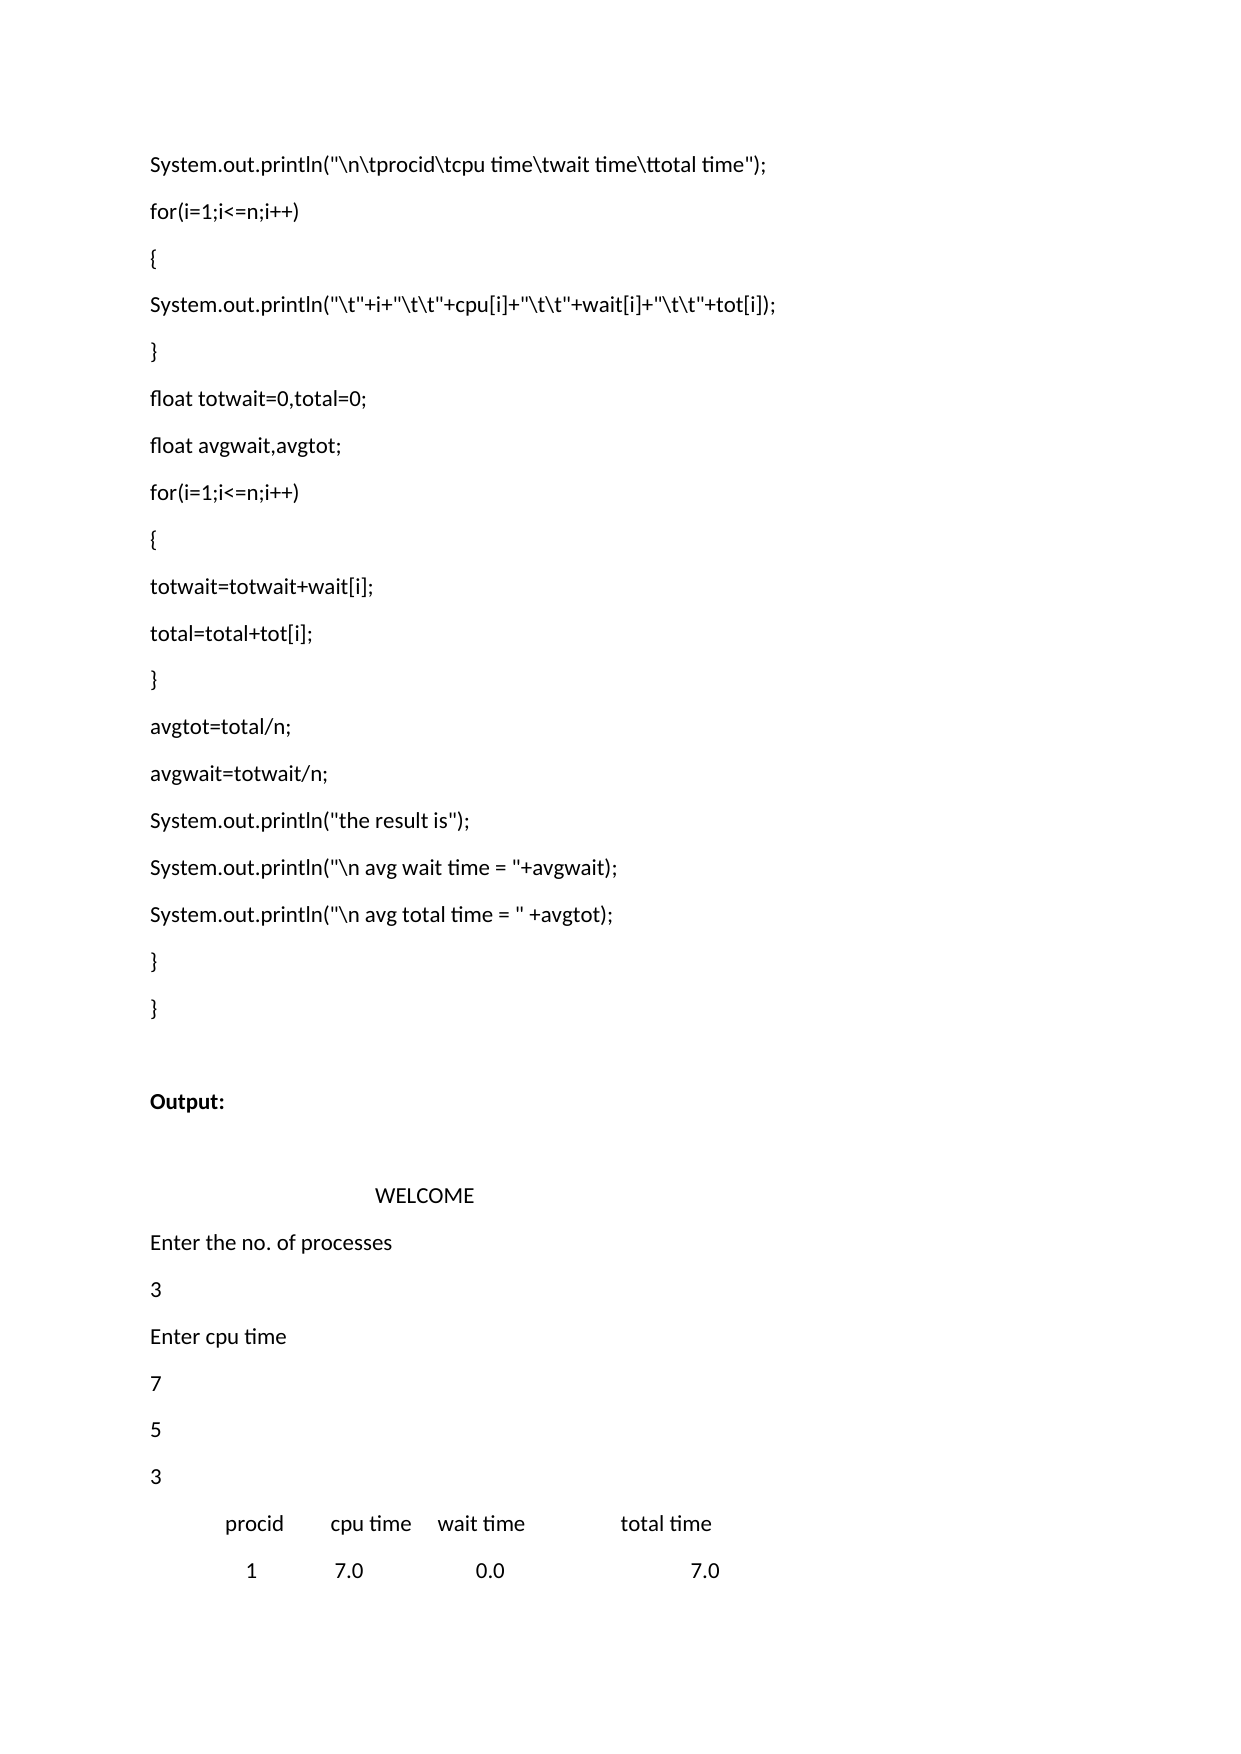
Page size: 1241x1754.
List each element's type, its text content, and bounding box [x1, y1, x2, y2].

text float avgwait,avgtot; [150, 431, 1090, 459]
text } [150, 666, 1090, 694]
text Enter cpu time [150, 1322, 1090, 1350]
text 5 [150, 1416, 1090, 1444]
text avgtot=total/n; [150, 712, 1090, 741]
text 3 [150, 1275, 1090, 1303]
text float totwait=0,total=0; [150, 384, 1090, 412]
text Enter the no. of processes [150, 1228, 1090, 1256]
text 1 7.0 0.0 7.0 [150, 1556, 1090, 1584]
text System.out.println("\n\tprocid\tcpu time\twait time\ttotal time"); [150, 150, 1090, 178]
text for(i=1;i<=n;i++) [150, 478, 1090, 506]
text 7 [150, 1369, 1090, 1397]
text } [150, 337, 1090, 366]
text { [150, 525, 1090, 553]
text procid cpu time wait time total time [150, 1509, 1090, 1537]
text System.out.println("the result is"); [150, 806, 1090, 834]
text } [150, 947, 1090, 975]
text Output: [150, 1087, 1090, 1116]
text total=total+tot[i]; [150, 619, 1090, 647]
text totwait=totwait+wait[i]; [150, 572, 1090, 600]
text System.out.println("\n avg total time = " +avgtot); [150, 900, 1090, 928]
text avgwait=totwait/n; [150, 759, 1090, 787]
text for(i=1;i<=n;i++) [150, 197, 1090, 225]
text WELCOME [150, 1181, 1090, 1209]
text 3 [150, 1462, 1090, 1491]
text System.out.println("\t"+i+"\t\t"+cpu[i]+"\t\t"+wait[i]+"\t\t"+tot[i]); [150, 291, 1090, 319]
text System.out.println("\n avg wait time = "+avgwait); [150, 853, 1090, 881]
text } [150, 994, 1090, 1022]
text { [150, 244, 1090, 272]
